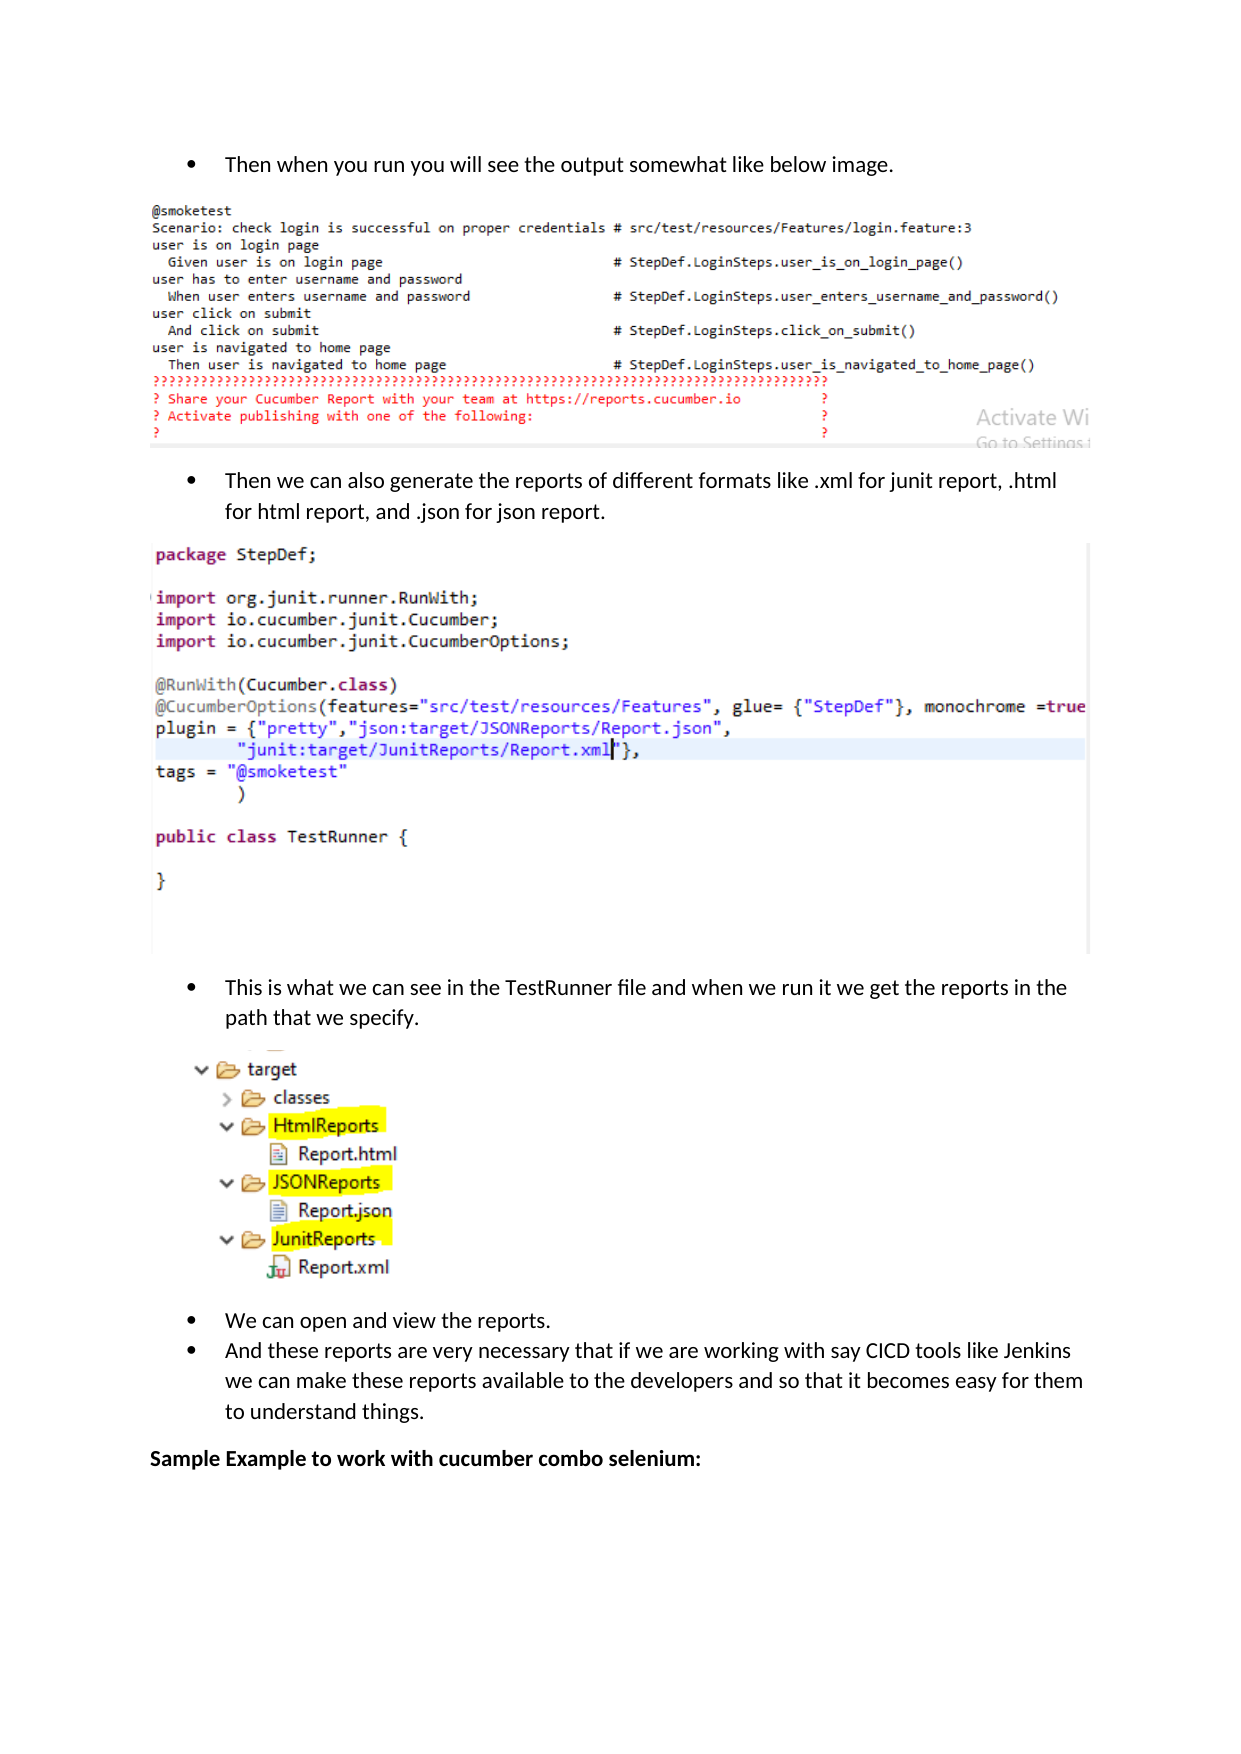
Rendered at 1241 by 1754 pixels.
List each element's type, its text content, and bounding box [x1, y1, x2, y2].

list Then when you run you will see the output somewhat like below image. [187, 150, 1090, 178]
text Sample Example to work with cucumber combo selenium: [150, 1444, 1090, 1472]
list And these reports are very necessary that if we are working with say CICD tools like Jenkins we can make these reports available to the developers and so that it becomes easy for them to understand things. [187, 1336, 1090, 1425]
list This is what we can see in the TestRunner file and when we run it we get the reports in the path that we specify. [187, 973, 1090, 1031]
list Then we can also generate the reports of different formats like .xml for junit report, .html for html report, and .json for json report. [187, 467, 1090, 525]
picture [187, 1050, 454, 1288]
list We can open and view the reports. [187, 1306, 1090, 1334]
picture [150, 196, 1091, 448]
picture [150, 543, 1091, 954]
